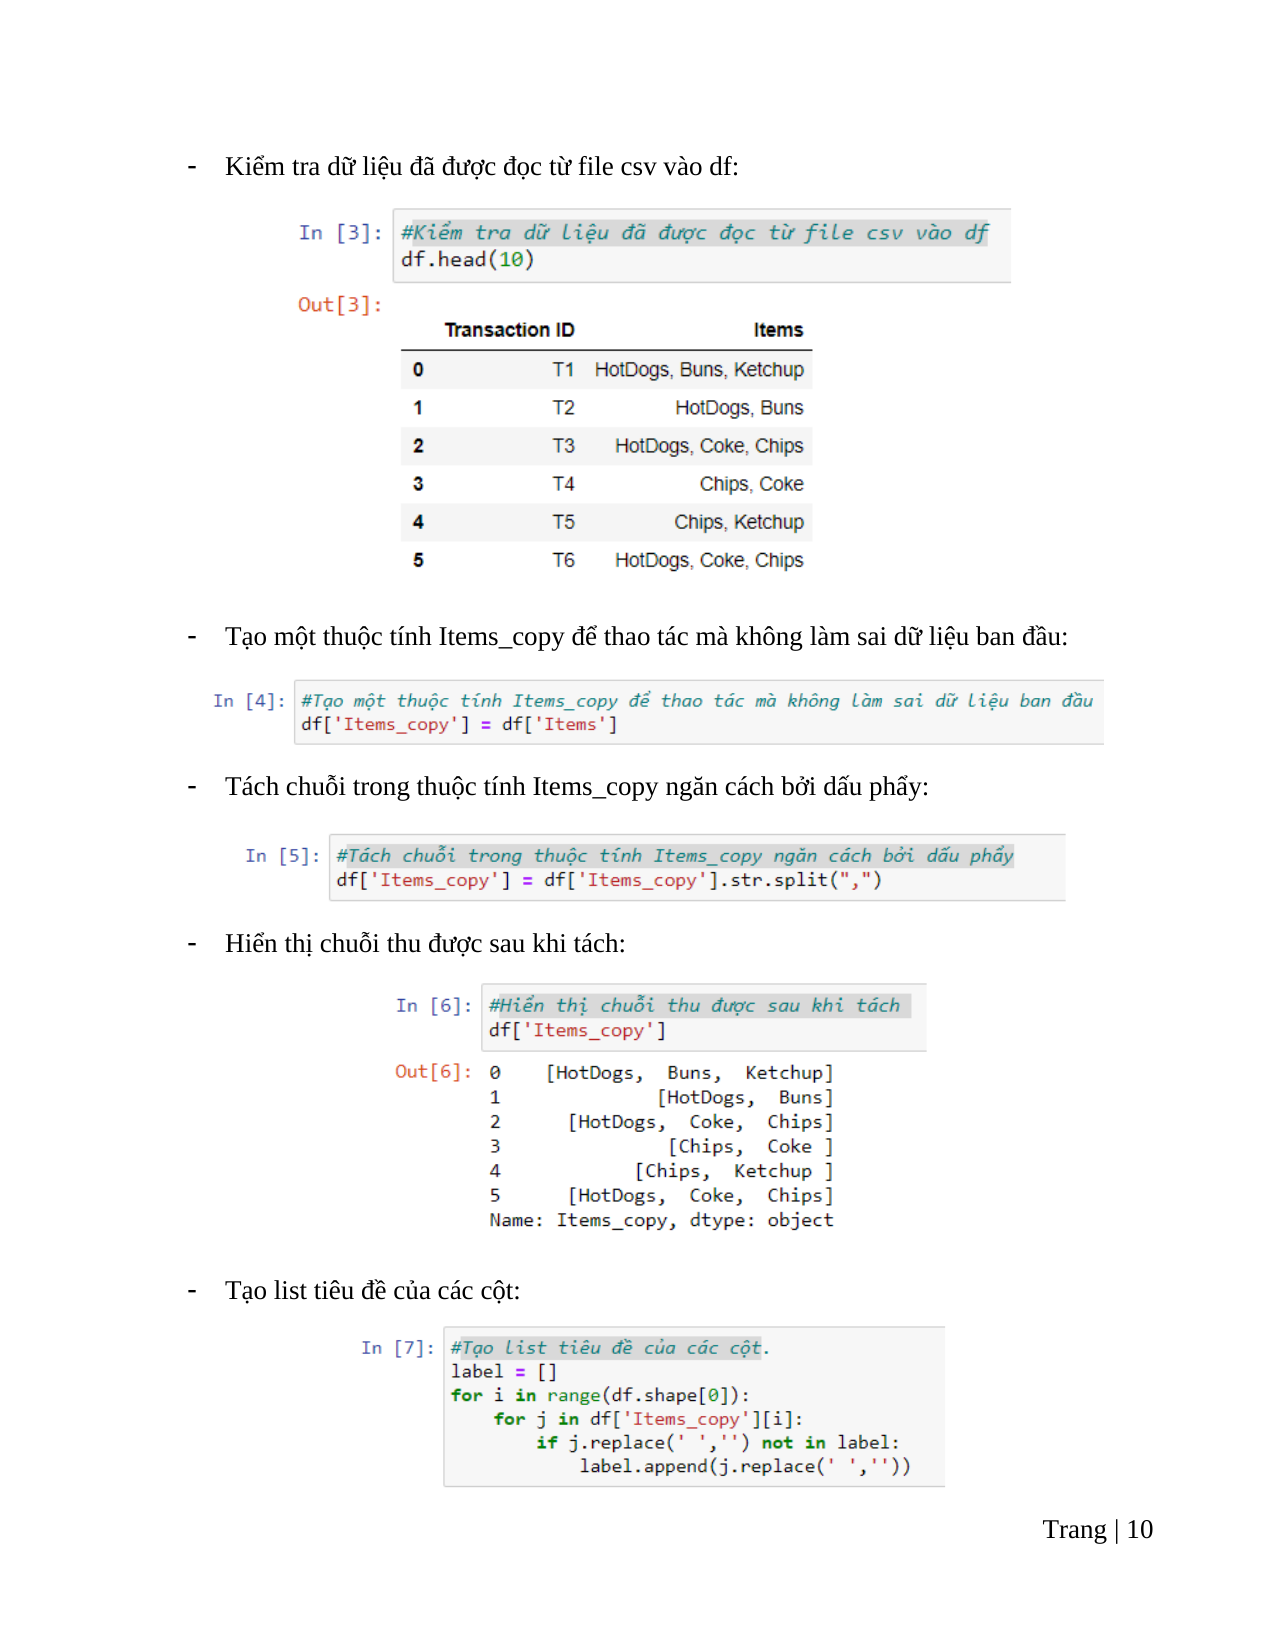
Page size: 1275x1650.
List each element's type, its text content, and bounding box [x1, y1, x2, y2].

picture [291, 200, 1012, 601]
picture [199, 670, 1104, 751]
picture [376, 978, 927, 1256]
picture [358, 1324, 946, 1491]
list Tạo list tiêu đề của các cột: [187, 1274, 1153, 1305]
list Kiểm tra dữ liệu đã được đọc từ file csv vào df: [187, 150, 1153, 181]
list Tách chuỗi trong thuộc tính Items_copy ngăn cách bởi dấu phẩy: [187, 770, 1153, 801]
list Tạo một thuộc tính Items_copy để thao tác mà không làm sai dữ liệu ban đầu: [187, 620, 1153, 651]
list Hiển thị chuỗi thu được sau khi tách: [187, 928, 1153, 959]
picture [237, 820, 1066, 909]
